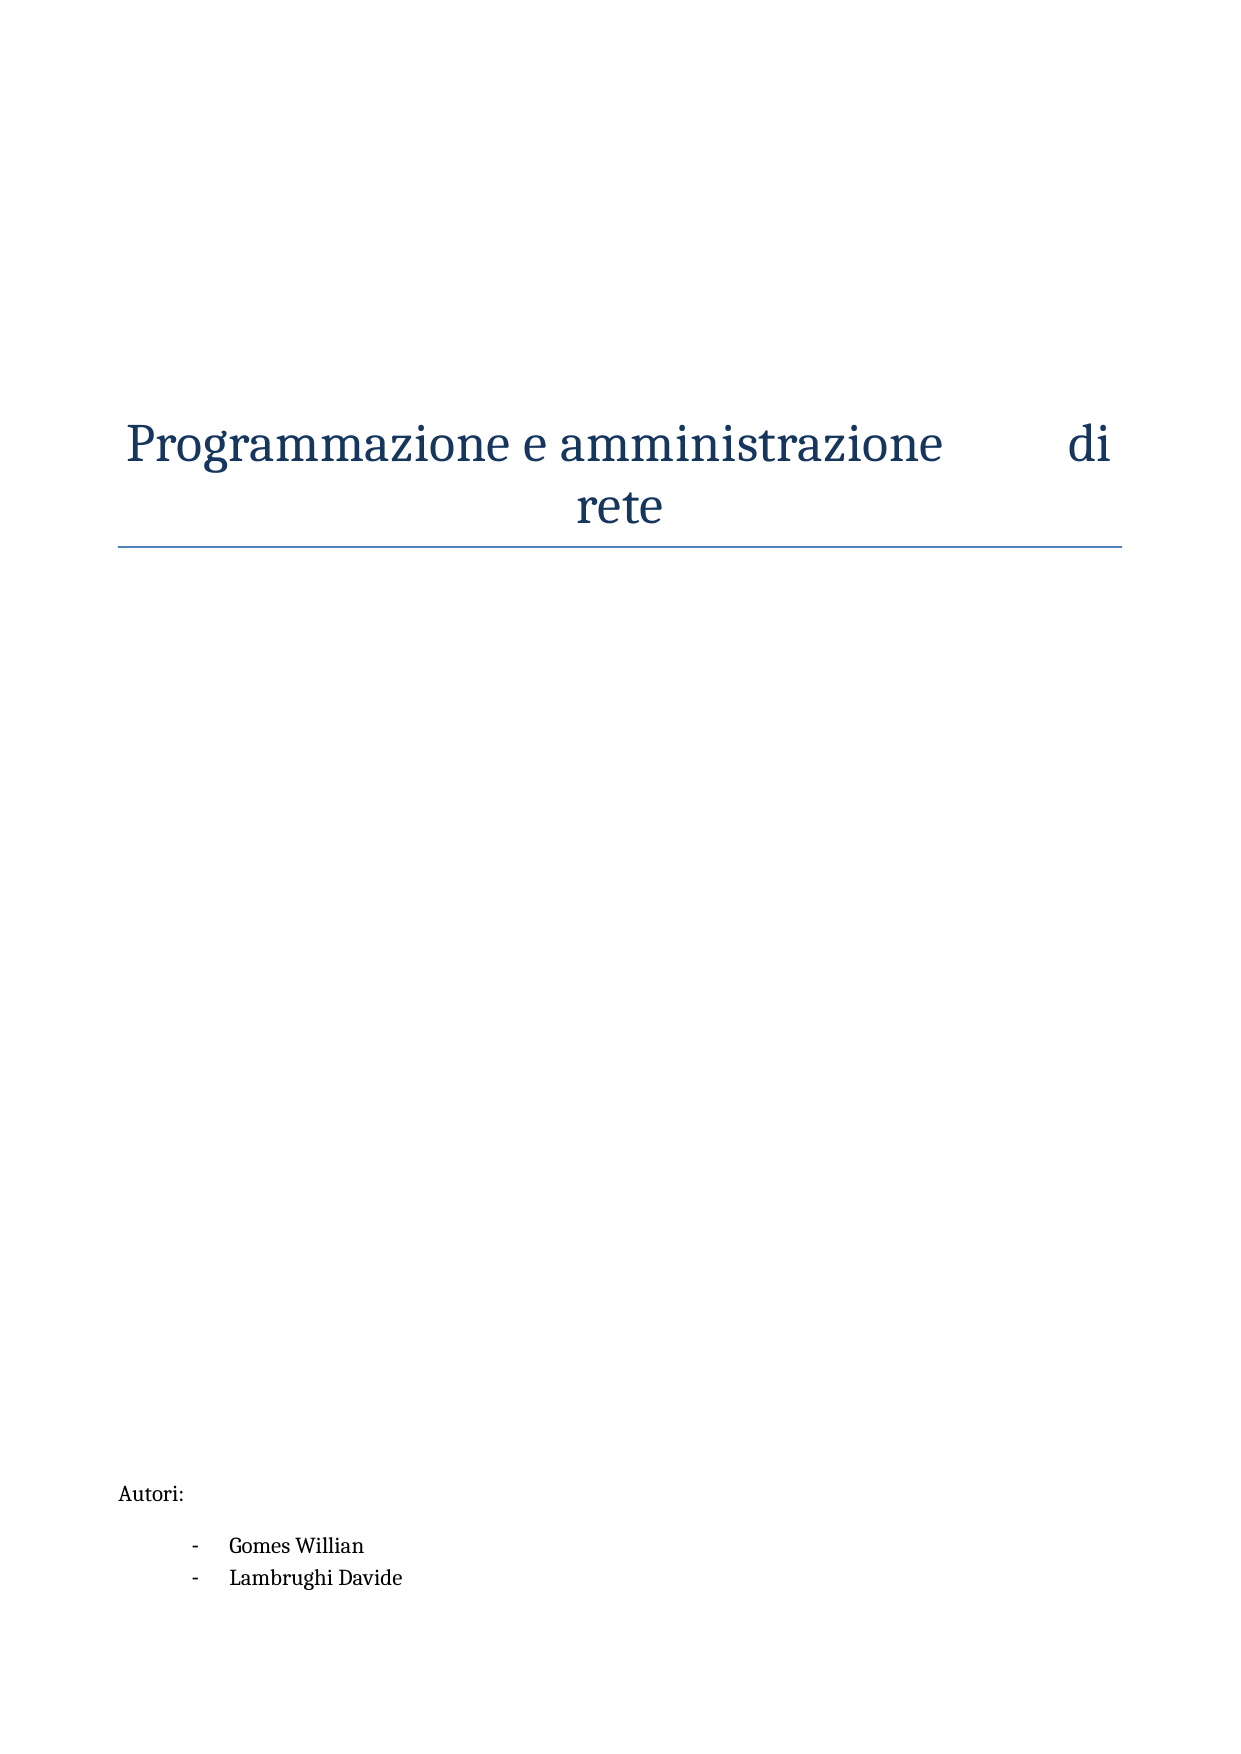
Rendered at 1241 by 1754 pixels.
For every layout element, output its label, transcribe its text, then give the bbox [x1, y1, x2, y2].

title Programmazione e amministrazione di rete [118, 413, 1122, 546]
text Autori: [118, 1480, 1122, 1507]
list Gomes Willian [192, 1531, 1122, 1559]
list Lambrughi Davide [192, 1563, 1122, 1592]
